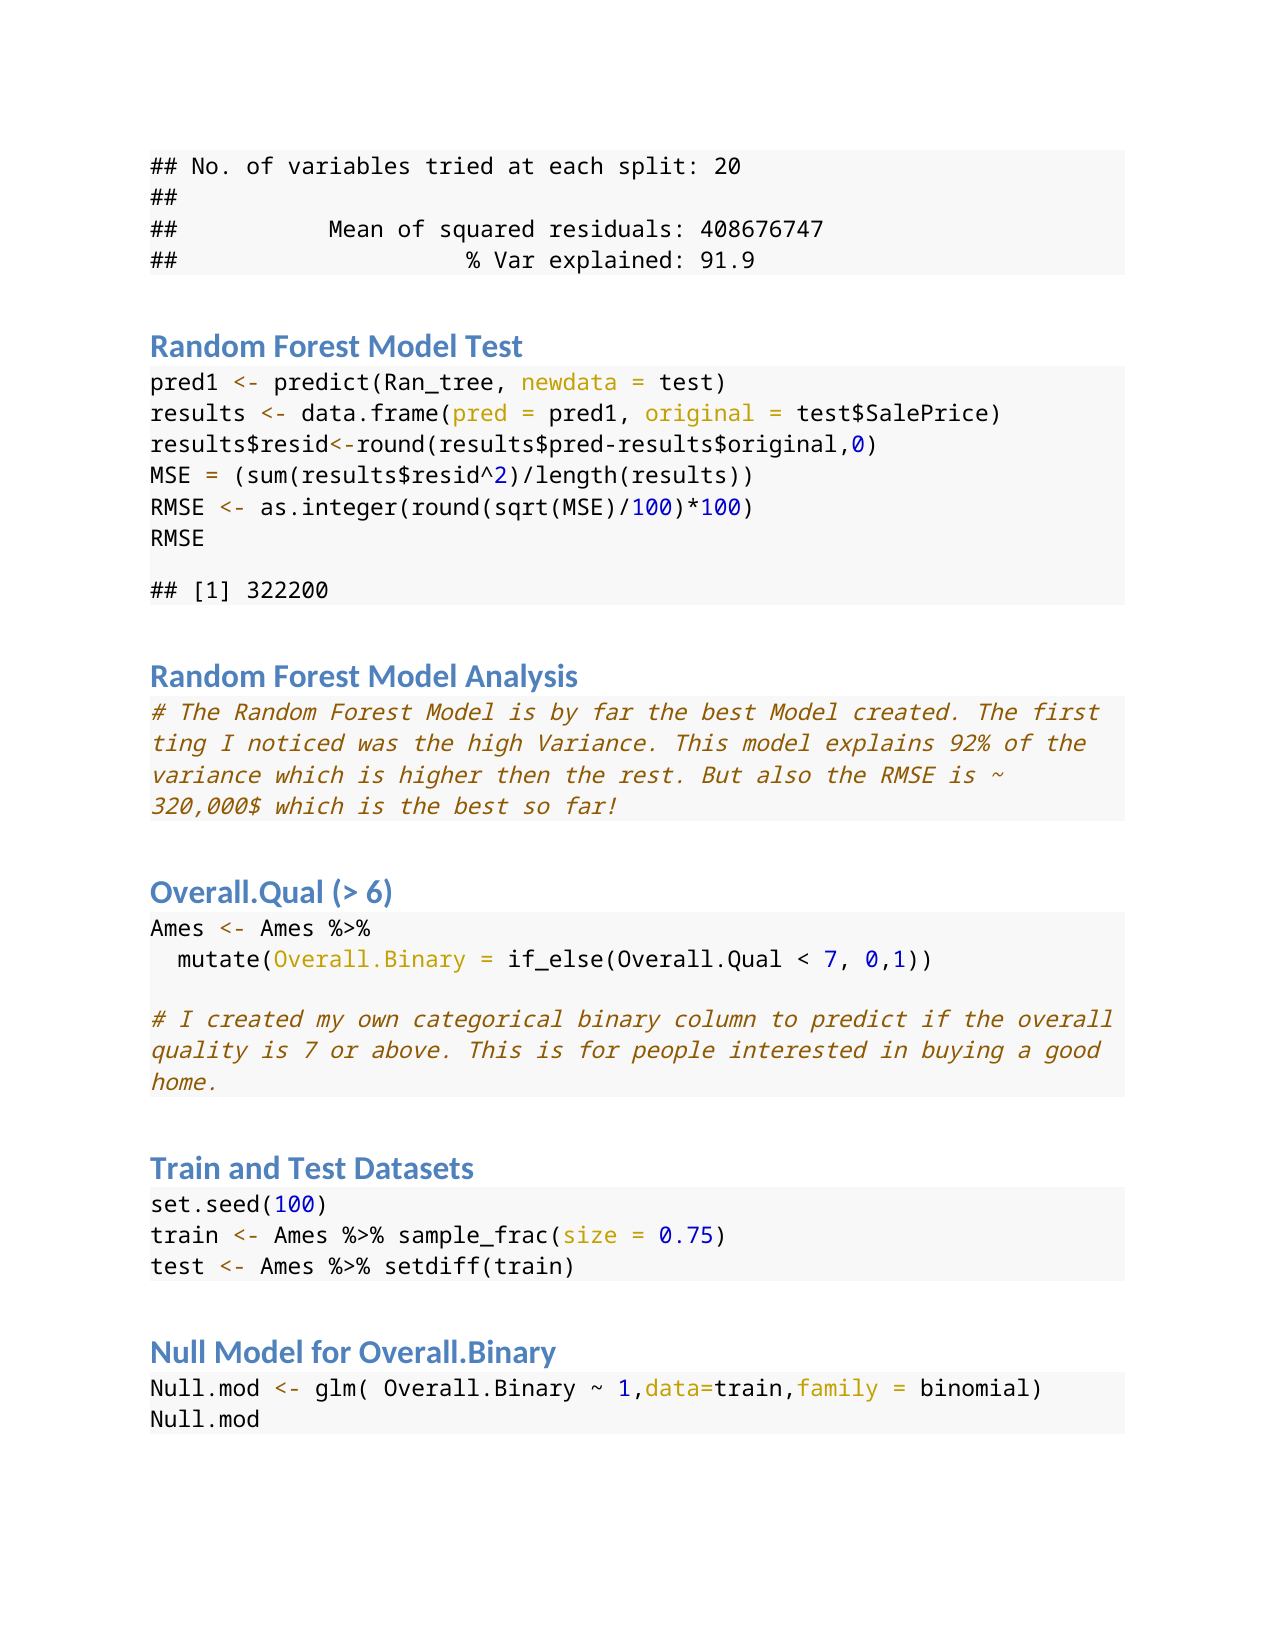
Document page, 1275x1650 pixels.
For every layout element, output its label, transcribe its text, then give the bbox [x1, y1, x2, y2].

text ## [1] 322200 [150, 574, 1125, 605]
text Null.mod <- glm( Overall.Binary ~ 1,data=train,family = binomial) Null.mod [260, 1372, 1125, 1434]
text set.seed(100) train <- Ames %>% sample_frac(size = 0.75) test <- Ames %>% setdiff(train) [150, 1187, 1125, 1281]
subtitle Random Forest Model Analysis [150, 655, 1125, 696]
subtitle Null Model for Overall.Binary [150, 1331, 1125, 1372]
subtitle Train and Test Datasets [150, 1147, 1125, 1187]
text # The Random Forest Model is by far the best Model created. The first ting I noticed was the high Variance. This model explains 92% of the variance which is higher then the rest. But also the RMSE is ~ 320,000$ which is the best so far! [150, 696, 1125, 821]
text Ames <- Ames %>% mutate(Overall.Binary = if_else(Overall.Qual < 7, 0,1)) # I created my own categorical binary column to predict if the overall quality is 7 or above. This is for people interested in buying a good home. [150, 912, 1125, 1097]
subtitle Random Forest Model Test [150, 325, 1125, 366]
subtitle Overall.Qual (> 6) [150, 871, 1125, 912]
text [150, 150, 1125, 275]
text pred1 <- predict(Ran_tree, newdata = test) results <- data.frame(pred = pred1, original = test$SalePrice) results$resid<-round(results$pred-results$original,0) MSE = (sum(results$resid^2)/length(results)) RMSE <- as.integer(round(sqrt(MSE)/100)*100) RMSE [150, 366, 1125, 553]
